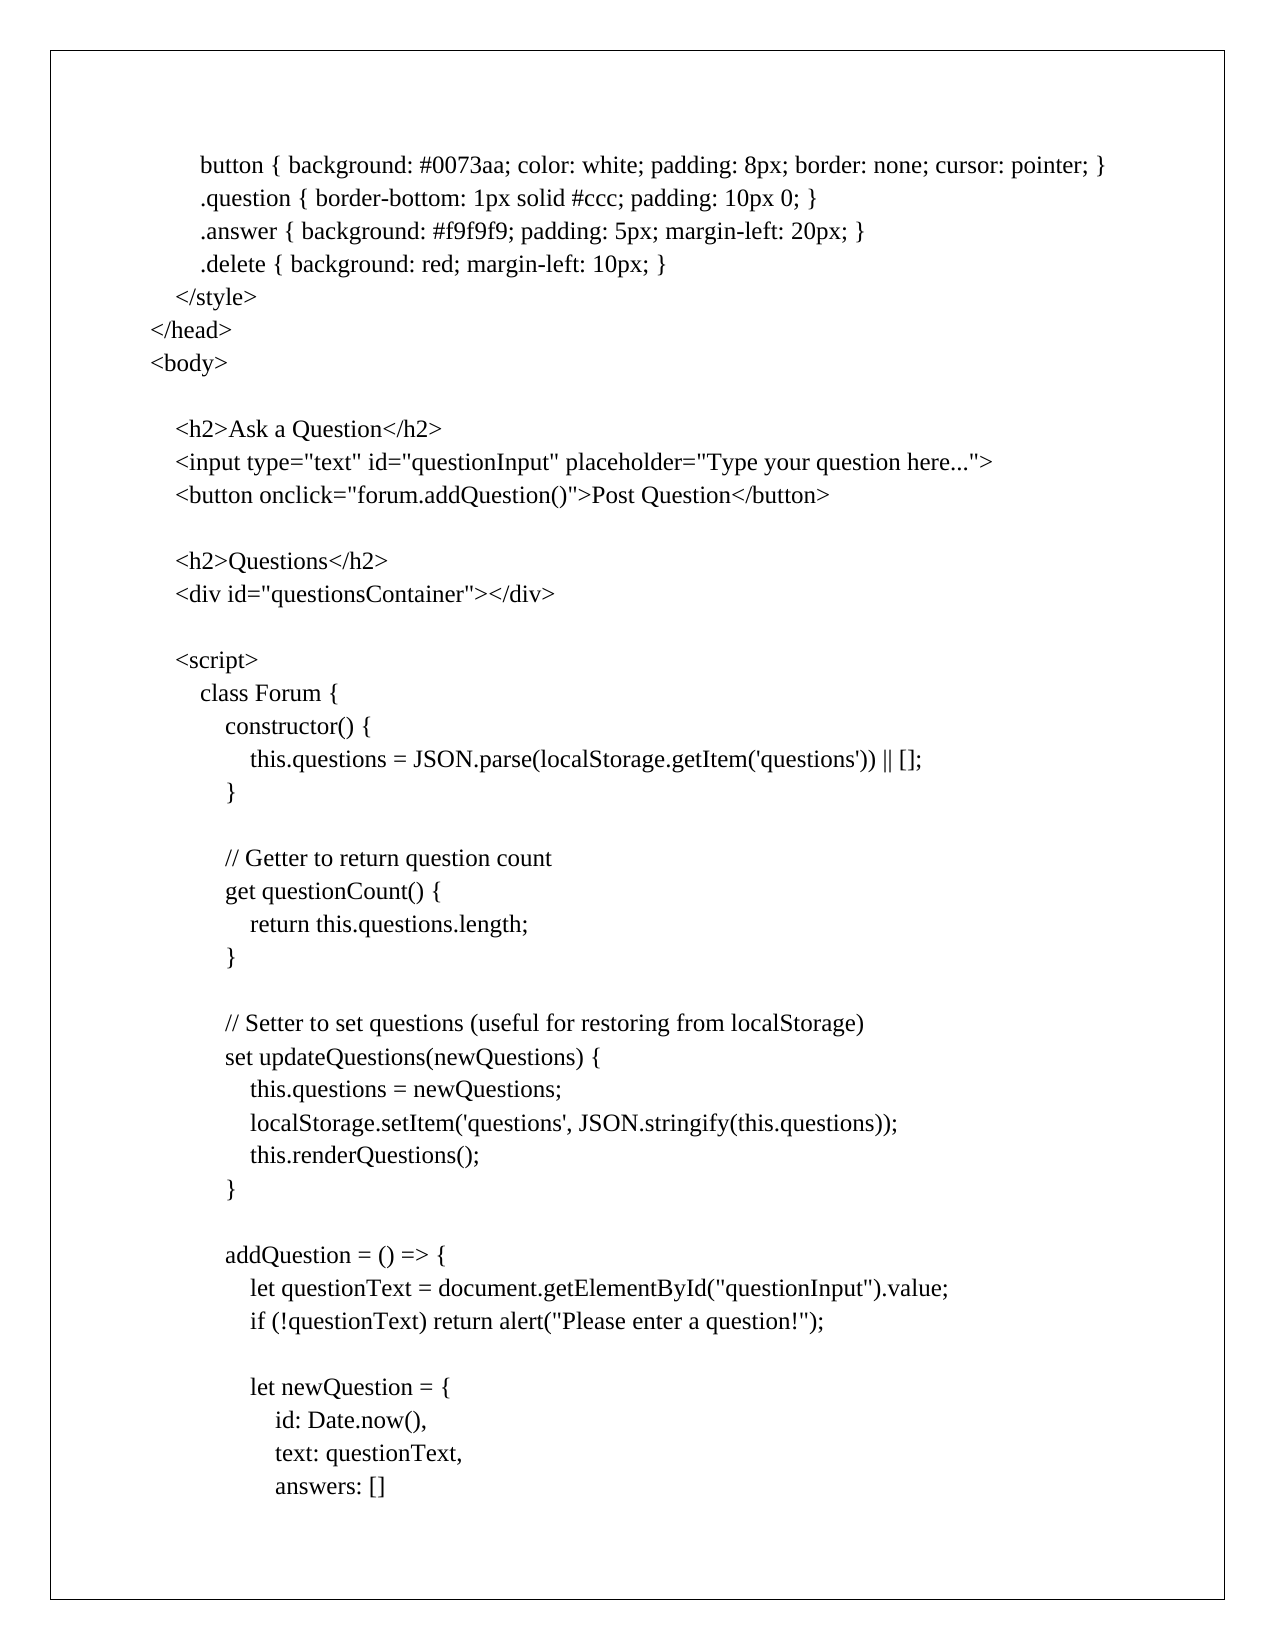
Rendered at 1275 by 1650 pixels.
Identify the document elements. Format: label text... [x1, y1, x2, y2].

text addQuestion = () => { [150, 1240, 1125, 1268]
text </head> [150, 315, 1125, 344]
text .delete { background: red; margin-left: 10px; } [150, 249, 1125, 278]
text // Setter to set questions (useful for restoring from localStorage) [150, 1008, 1125, 1037]
text let questionText = document.getElementById("questionInput").value; [150, 1273, 1125, 1301]
text set updateQuestions(newQuestions) { [150, 1042, 1125, 1070]
text localStorage.setItem('questions', JSON.stringify(this.questions)); [150, 1108, 1125, 1136]
text class Forum { [150, 678, 1125, 707]
text text: questionText, [150, 1438, 1125, 1467]
text <button onclick="forum.addQuestion()">Post Question</button> [150, 480, 1125, 509]
text <div id="questionsContainer"></div> [150, 579, 1125, 608]
text id: Date.now(), [150, 1405, 1125, 1433]
text let newQuestion = { [150, 1372, 1125, 1401]
text if (!questionText) return alert("Please enter a question!"); [150, 1306, 1125, 1334]
text get questionCount() { [150, 876, 1125, 905]
text } [150, 777, 1125, 806]
text this.questions = JSON.parse(localStorage.getItem('questions')) || []; [150, 744, 1125, 773]
text } [150, 942, 1125, 971]
text <input type="text" id="questionInput" placeholder="Type your question here..."> [150, 447, 1125, 476]
text this.renderQuestions(); [150, 1141, 1125, 1169]
text constructor() { [150, 711, 1125, 740]
text return this.questions.length; [150, 909, 1125, 938]
text </style> [150, 282, 1125, 311]
text button { background: #0073aa; color: white; padding: 8px; border: none; cursor: pointer; } [150, 150, 1125, 179]
text // Getter to return question count [150, 843, 1125, 872]
text <script> [150, 645, 1125, 674]
text <h2>Ask a Question</h2> [150, 414, 1125, 443]
text } [150, 1174, 1125, 1202]
text answers: [] [150, 1471, 1125, 1499]
text this.questions = newQuestions; [150, 1074, 1125, 1103]
text .answer { background: #f9f9f9; padding: 5px; margin-left: 20px; } [150, 216, 1125, 245]
text <body> [150, 348, 1125, 377]
text .question { border-bottom: 1px solid #ccc; padding: 10px 0; } [150, 183, 1125, 212]
text <h2>Questions</h2> [150, 546, 1125, 575]
